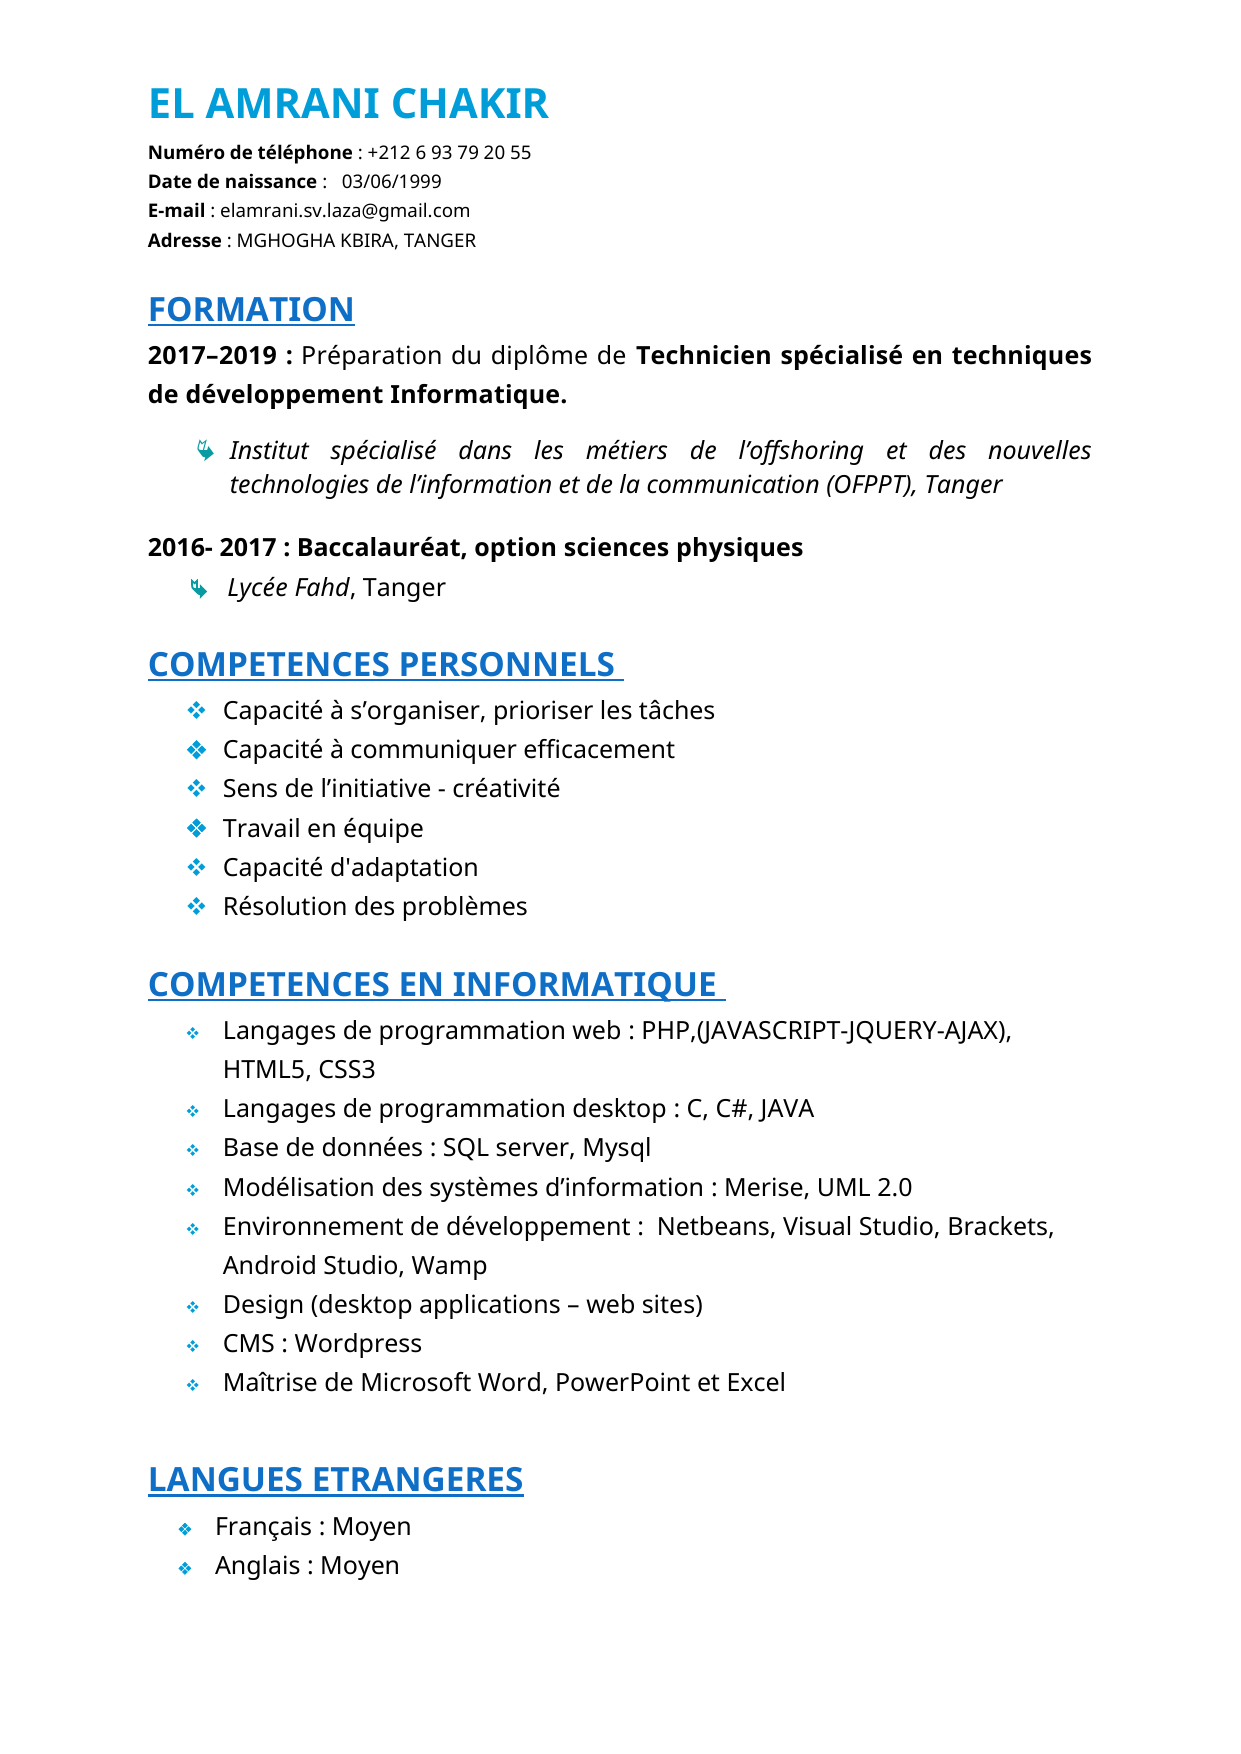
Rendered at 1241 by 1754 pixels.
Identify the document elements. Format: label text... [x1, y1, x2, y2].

text COMPETENCES PERSONNELS [148, 641, 1093, 686]
list Anglais : Moyen [177, 1548, 1093, 1582]
list Capacité à communiquer efficacement [185, 732, 1093, 766]
text Adresse : MGHOGHA KBIRA, TANGER [148, 227, 1093, 252]
list Environnement de développement : Netbeans, Visual Studio, Brackets, Android Studio, Wamp [185, 1208, 1093, 1282]
text FORMATION [148, 285, 1093, 331]
list Maîtrise de Microsoft Word, PowerPoint et Excel [185, 1365, 1093, 1399]
text 2016- 2017 : Baccalauréat, option sciences physiques [148, 530, 1093, 564]
list Design (desktop applications – web sites) [185, 1287, 1093, 1321]
list Modélisation des systèmes d’information : Merise, UML 2.0 [185, 1169, 1093, 1203]
list CMS : Wordpress [185, 1326, 1093, 1360]
list Base de données : SQL server, Mysql [185, 1130, 1093, 1164]
list Résolution des problèmes [185, 888, 1093, 923]
list Langages de programmation web : PHP,(JAVASCRIPT-JQUERY-AJAX), HTML5, CSS3 [185, 1012, 1093, 1086]
list Langages de programmation desktop : C, C#, JAVA [185, 1091, 1093, 1125]
text 2017–2019 : Préparation du diplôme de Technicien spécialisé en techniques de développement Informatique. [148, 337, 1093, 411]
list Capacité à s’organiser, prioriser les tâches [185, 693, 1093, 727]
text Date de naissance : 03/06/1999 [148, 168, 1093, 194]
text E-mail : elamrani.sv.laza@gmail.com [148, 198, 1093, 223]
list Sens de l’initiative - créativité [185, 771, 1093, 805]
text Numéro de téléphone : +212 6 93 79 20 55 [148, 139, 1093, 164]
text LANGUES ETRANGERES [148, 1456, 1093, 1502]
list Institut spécialisé dans les métiers de l’offshoring et des nouvelles technologies de l’information et de la communication (OFPPT), Tanger [192, 433, 1093, 501]
list Lycée Fahd, Tanger [189, 569, 1093, 603]
list Travail en équipe [185, 810, 1093, 844]
list Français : Moyen [177, 1508, 1093, 1542]
text COMPETENCES EN INFORMATIQUE [148, 960, 1093, 1006]
text EL AMRANI CHAKIR [148, 74, 1093, 131]
list Capacité d'adaptation [185, 849, 1093, 883]
